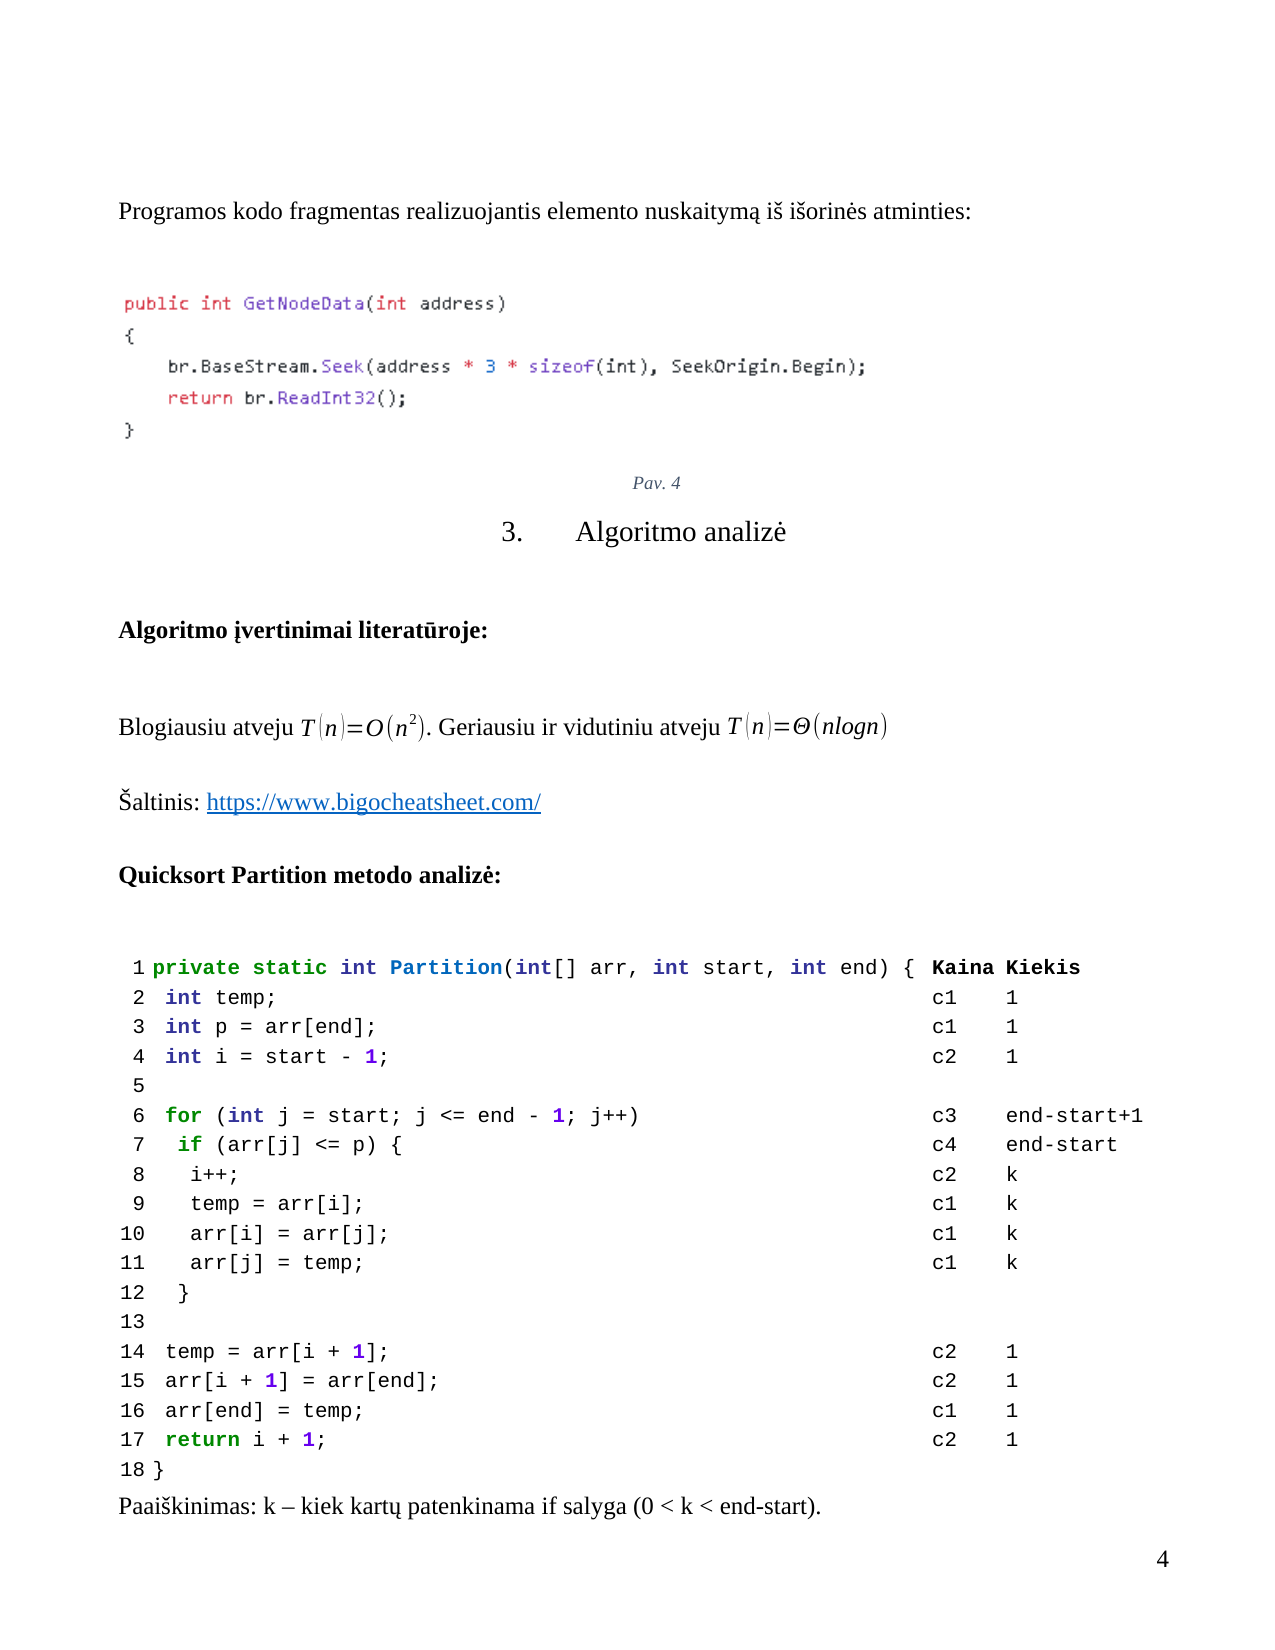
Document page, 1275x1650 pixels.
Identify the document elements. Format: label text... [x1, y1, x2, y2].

table_header private static int Partition(int[] arr, int start, int end) { int temp; int p = arr[end]; int i = start - 1; for (int j = start; j <= end - 1; j++) if (arr[j] <= p) { i++; temp = arr[i]; arr[i] = arr[j]; arr[j] = temp; } temp = arr[i + 1]; arr[i + 1] = arr[end]; arr[end] = temp; return i + 1; } [151, 956, 930, 1491]
table_header 1 2 3 4 5 6 7 8 9 10 11 12 13 14 15 16 17 18 [118, 956, 151, 1491]
table_header Kaina c1 c1 c2 c3 c4 c2 c1 c1 c1 c2 c2 c1 c2 [930, 956, 1004, 1491]
text Paaiškinimas: k – kiek kartų patenkinama if salyga (0 < k < end-start). [118, 1491, 1196, 1519]
subtitle Quicksort Partition metodo analizė: [118, 860, 1169, 889]
subtitle Algoritmo įvertinimai literatūroje: [118, 615, 1169, 643]
picture [118, 291, 870, 453]
subtitle 3. Algoritmo analizė [118, 514, 1169, 548]
table_header Kiekis 1 1 1 end-start+1 end-start k k k k 1 1 1 1 [1004, 956, 1152, 1491]
text Šaltinis: https://www.bigocheatsheet.com/ [118, 787, 1196, 816]
text Pav. 4 [118, 472, 1196, 493]
text Blogiausiu atveju . Geriausiu ir vidutiniu atveju [118, 710, 1196, 743]
text Programos kodo fragmentas realizuojantis elemento nuskaitymą iš išorinės atminties: [118, 196, 1196, 225]
